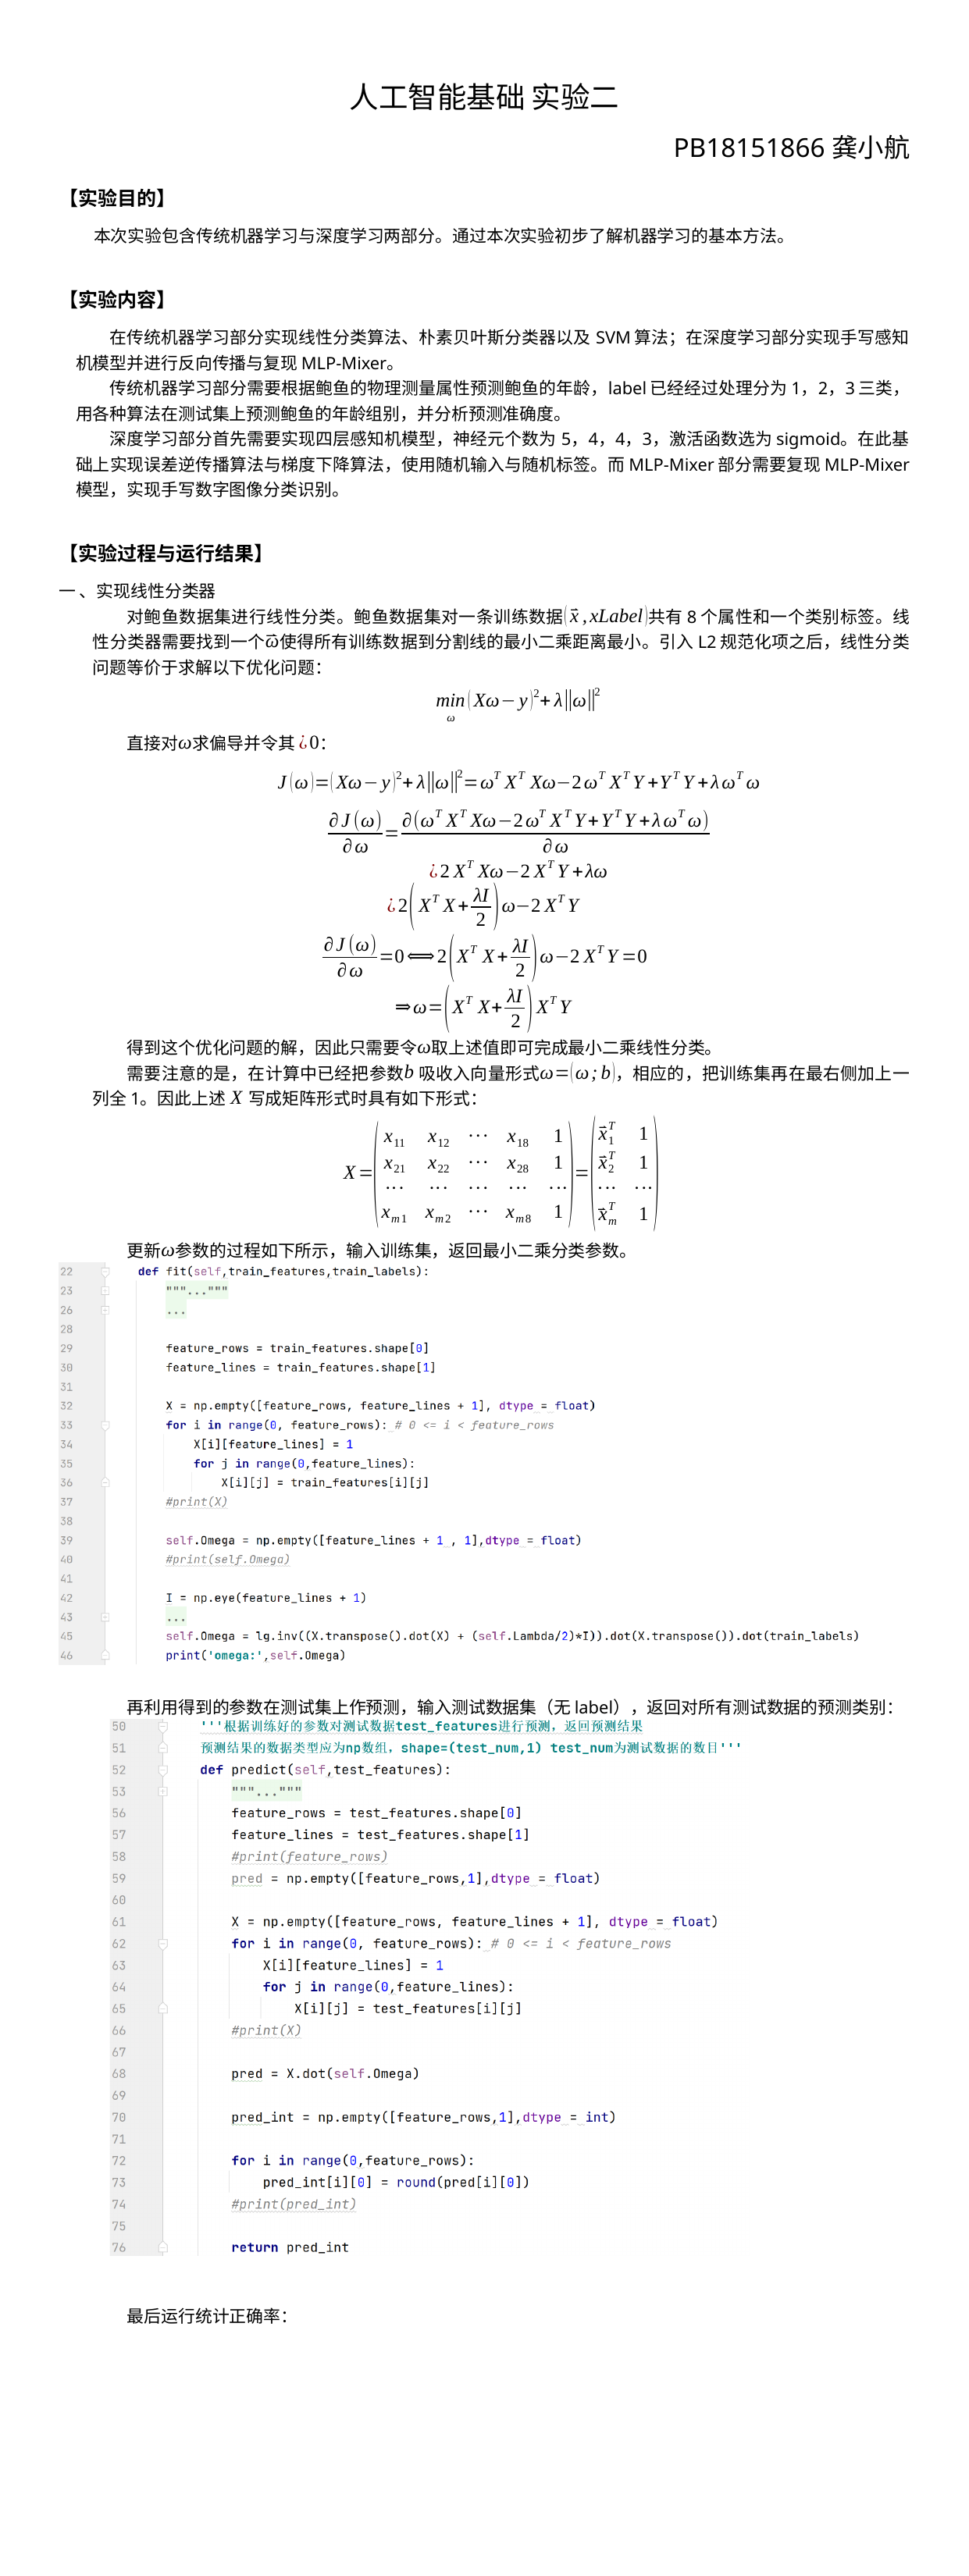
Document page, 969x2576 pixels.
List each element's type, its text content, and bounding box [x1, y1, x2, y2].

text 需要注意的是，在计算中已经把参数 吸收入向量形式，相应的，把训练集再在最右侧加上一列全1。因此上述 写成矩阵形式时具有如下形式： [93, 1059, 910, 1110]
text 对鲍鱼数据集进行线性分类。鲍鱼数据集对一条训练数据共有8个属性和一个类别标签。线性分类器需要找到一个使得所有训练数据到分割线的最小二乘距离最小。引入L2规范化项之后，线性分类问题等价于求解以下优化问题： [93, 603, 910, 679]
text 更新参数的过程如下所示，输入训练集，返回最小二乘分类参数。 [59, 1237, 910, 1262]
text PB18151866 龚小航 [59, 121, 910, 172]
text 【实验内容】 [59, 273, 910, 324]
text 深度学习部分首先需要实现四层感知机模型，神经元个数为5，4，4，3，激活函数选为sigmoid。在此基础上实现误差逆传播算法与梯度下降算法，使用随机输入与随机标签。而MLP-Mixer部分需要复现MLP-Mixer模型，实现手写数字图像分类识别。 [76, 425, 910, 501]
text 传统机器学习部分需要根据鲍鱼的物理测量属性预测鲍鱼的年龄，label已经经过处理分为1，2，3三类，用各种算法在测试集上预测鲍鱼的年龄组别，并分析预测准确度。 [76, 375, 910, 425]
text 【实验目的】 [59, 172, 910, 222]
text 最后运行统计正确率： [59, 2303, 910, 2328]
picture [59, 1262, 859, 1665]
text 一 、实现线性分类器 [59, 578, 910, 603]
text 在传统机器学习部分实现线性分类算法、朴素贝叶斯分类器以及SVM算法；在深度学习部分实现手写感知机模型并进行反向传播与复现MLP-Mixer。 [76, 324, 910, 375]
text 本次实验包含传统机器学习与深度学习两部分。通过本次实验初步了解机器学习的基本方法。 [59, 222, 910, 247]
text 【实验过程与运行结果】 [59, 527, 910, 578]
text 得到这个优化问题的解，因此只需要令取上述值即可完成最小二乘线性分类。 [59, 1034, 910, 1059]
text 直接对求偏导并令其 ： [93, 730, 910, 755]
text 再利用得到的参数在测试集上作预测，输入测试数据集（无label），返回对所有测试数据的预测类别： [76, 1694, 910, 1719]
text 人工智能基础 实验二 [59, 70, 910, 121]
